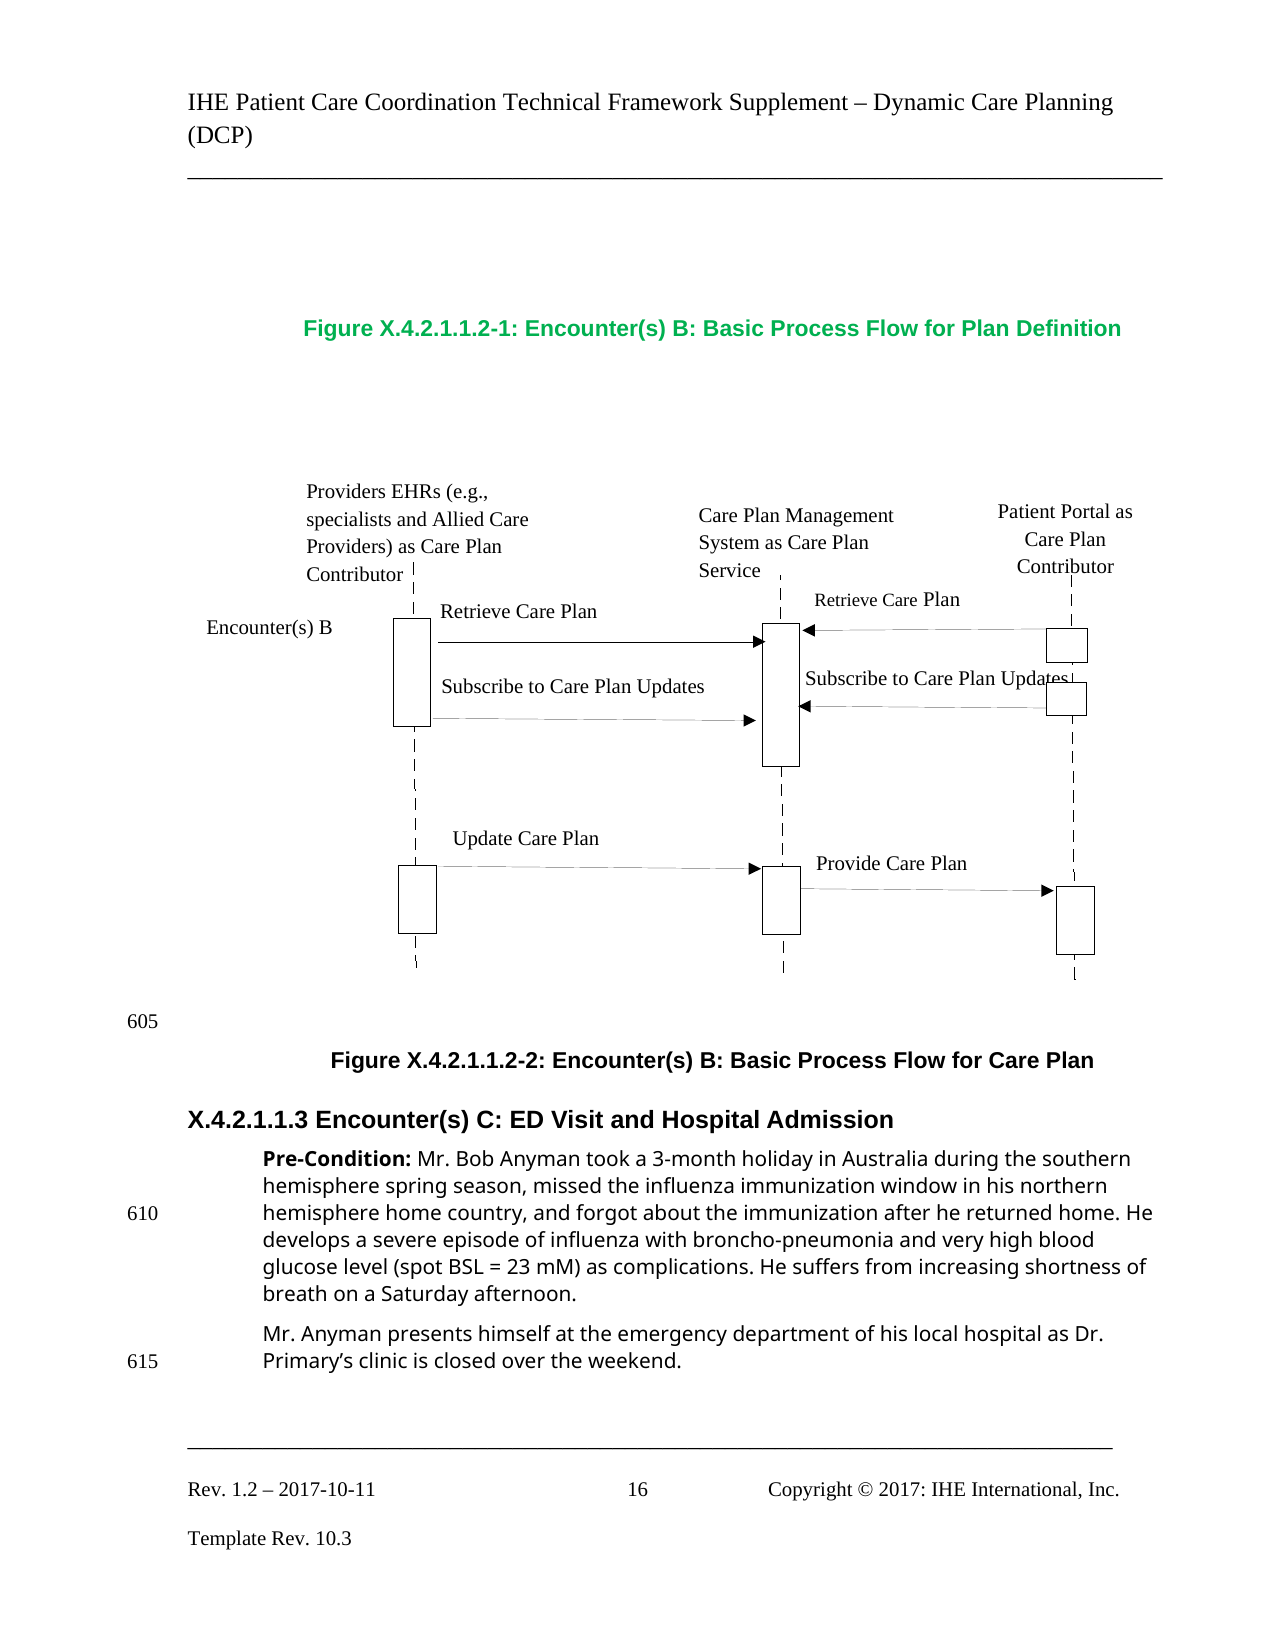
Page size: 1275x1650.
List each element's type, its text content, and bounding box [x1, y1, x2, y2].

subtitle X.4.2.1.1.3 Encounter(s) C: ED Visit and Hospital Admission [187, 1105, 1162, 1134]
text Pre-Condition: Mr. Bob Anyman took a 3-month holiday in Australia during the southern hemisphere spring season, missed the influenza immunization window in his northern hemisphere home country, and forgot about the immunization after he returned home. He develops a severe episode of influenza with broncho-pneumonia and very high blood glucose level (spot BSL = 23 mM) as complications. He suffers from increasing shortness of breath on a Saturday afternoon. [262, 1144, 1162, 1307]
title Figure X.4.2.1.1.2-2: Encounter(s) B: Basic Process Flow for Care Plan [262, 1047, 1162, 1074]
text Mr. Anyman presents himself at the emergency department of his local hospital as Dr. Primary’s clinic is closed over the weekend. [262, 1319, 1162, 1374]
title Figure X.4.2.1.1.2-1: Encounter(s) B: Basic Process Flow for Plan Definition [262, 315, 1162, 342]
